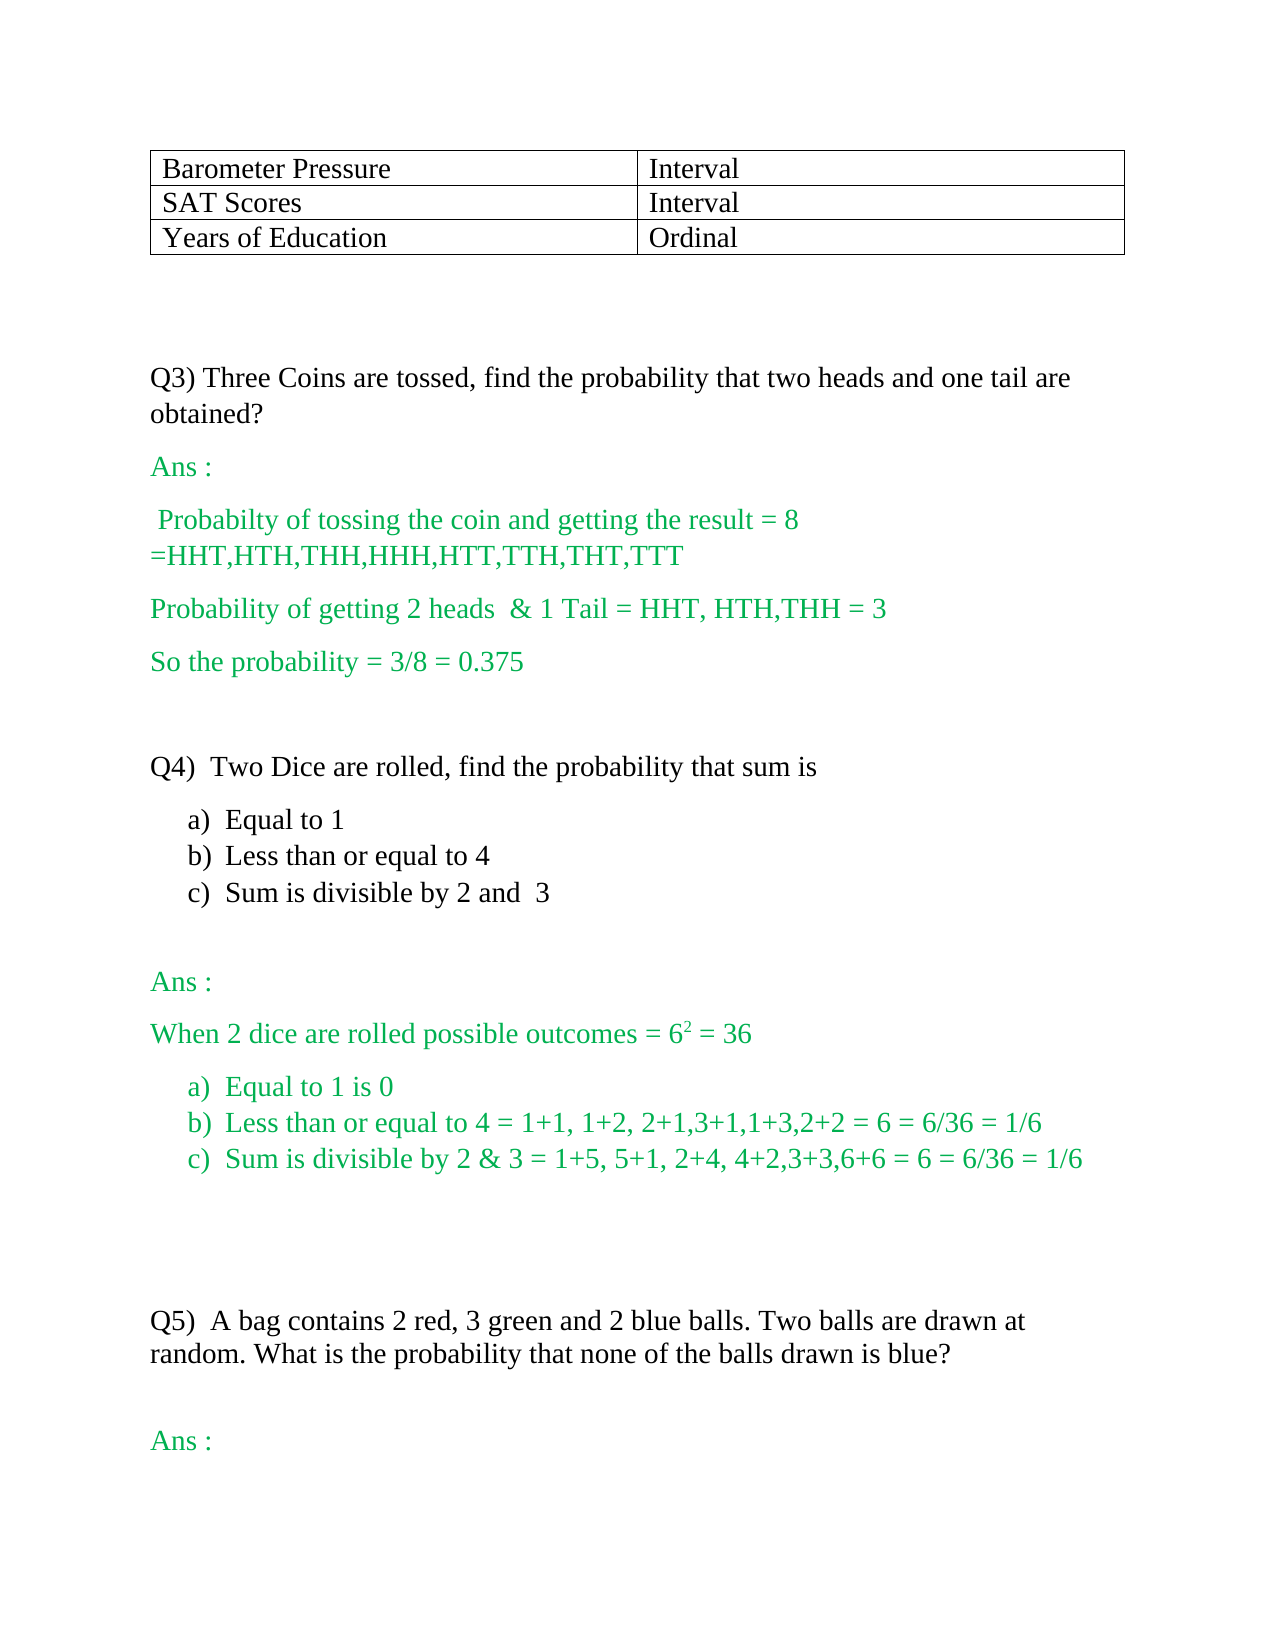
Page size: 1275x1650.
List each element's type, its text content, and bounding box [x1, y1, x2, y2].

list Less than or equal to 4 = 1+1, 1+2, 2+1,3+1,1+3,2+2 = 6 = 6/36 = 1/6 [187, 1105, 1125, 1139]
text Probabilty of tossing the coin and getting the result = 8 =HHT,HTH,THH,HHH,HTT,TTH,THT,TTT [150, 502, 1125, 572]
table_cell Barometer Pressure [151, 151, 637, 184]
list Less than or equal to 4 [187, 838, 1125, 872]
table_cell Interval [638, 186, 1124, 219]
text Q3) Three Coins are tossed, find the probability that two heads and one tail are obtained? [150, 360, 1125, 430]
text Probability of getting 2 heads & 1 Tail = HHT, HTH,THH = 3 [150, 591, 1125, 625]
text Q5) A bag contains 2 red, 3 green and 2 blue balls. Two balls are drawn at random. What is the probability that none of the balls drawn is blue? [150, 1303, 1125, 1370]
table_cell Interval [638, 151, 1124, 184]
text When 2 dice are rolled possible outcomes = 62 = 36 [150, 1016, 1125, 1050]
text So the probability = 3/8 = 0.375 [150, 644, 1125, 677]
list Sum is divisible by 2 & 3 = 1+5, 5+1, 2+4, 4+2,3+3,6+6 = 6 = 6/36 = 1/6 [187, 1142, 1125, 1175]
list Equal to 1 is 0 [187, 1069, 1125, 1103]
text Ans : [150, 964, 1125, 997]
table_cell SAT Scores [151, 186, 637, 219]
text Ans : [150, 449, 1125, 483]
text Ans : [150, 1423, 1125, 1456]
list Sum is divisible by 2 and 3 [187, 875, 1125, 908]
table_cell Ordinal [638, 220, 1124, 254]
table_cell Years of Education [151, 220, 637, 254]
text Q4) Two Dice are rolled, find the probability that sum is [150, 749, 1125, 783]
list Equal to 1 [187, 802, 1125, 836]
